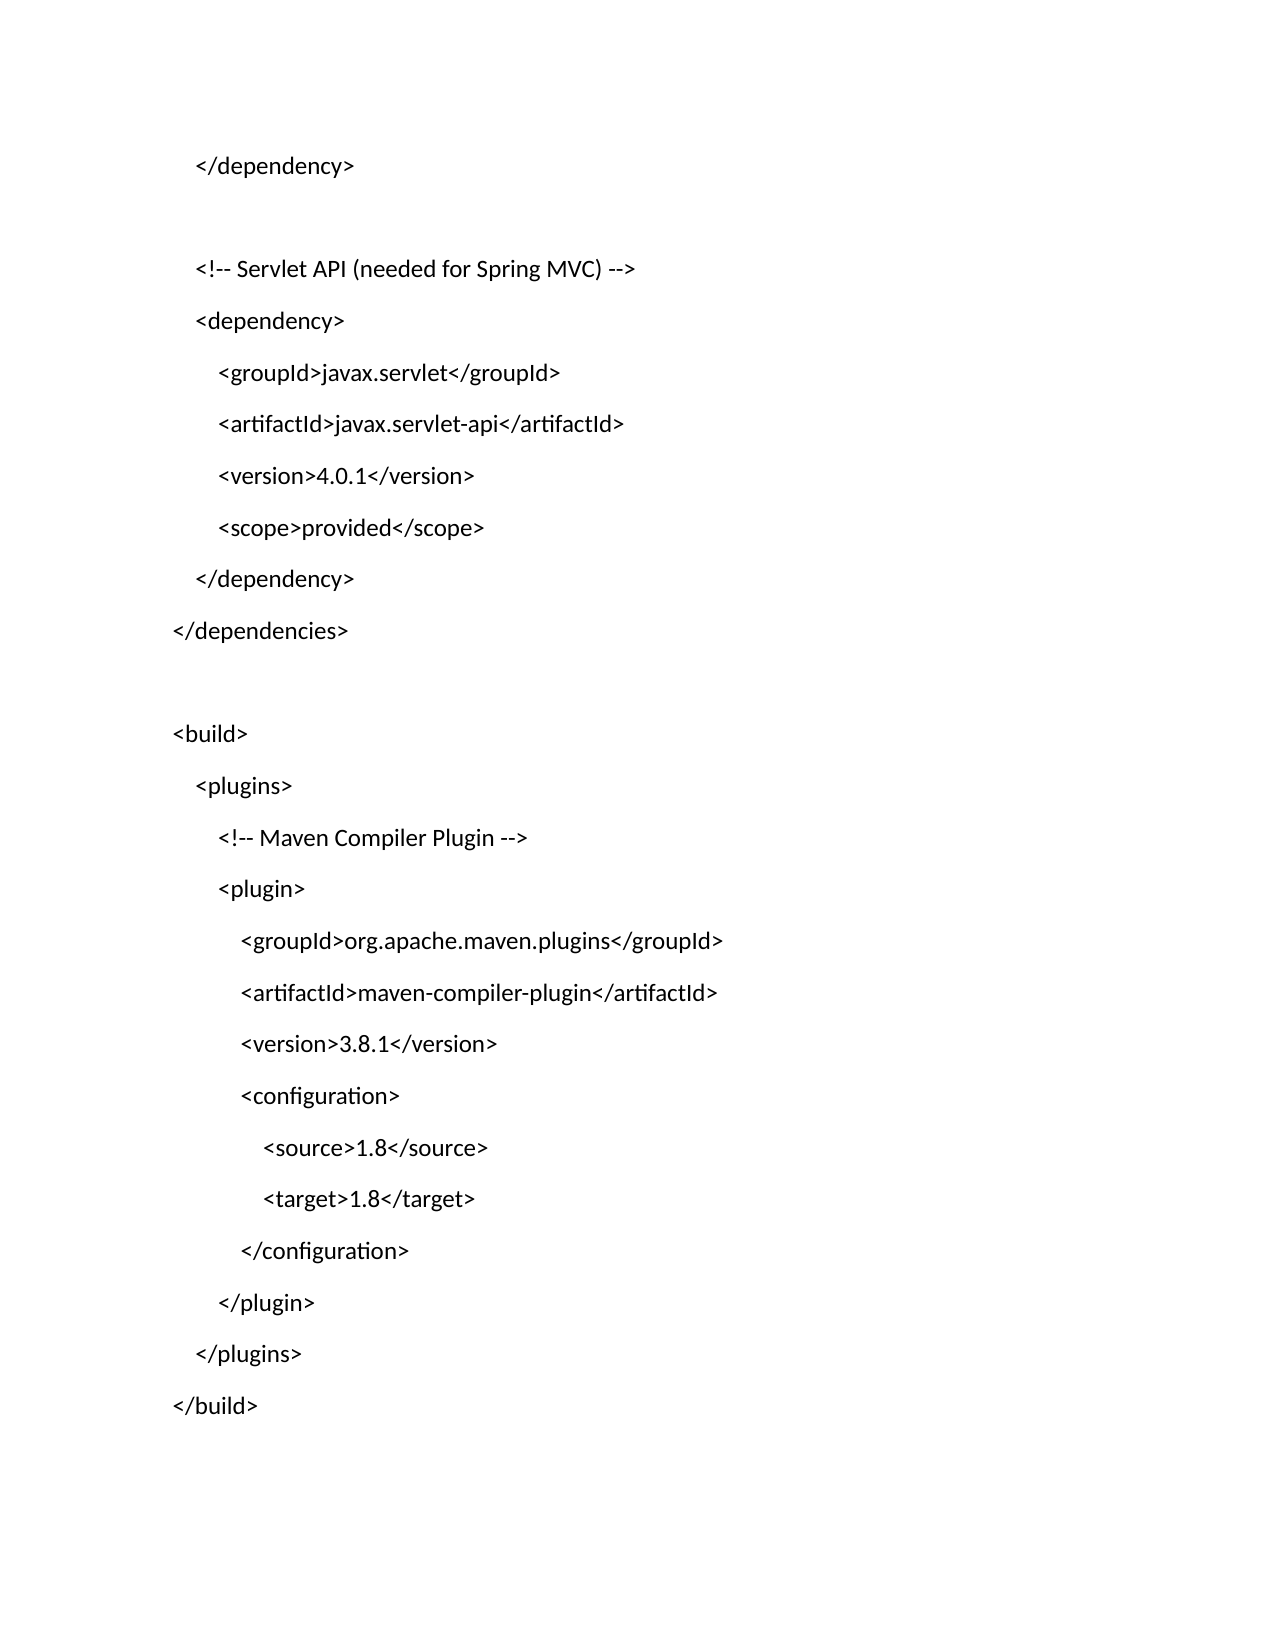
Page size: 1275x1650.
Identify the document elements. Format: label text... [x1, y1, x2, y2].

text </dependency> [150, 563, 1125, 594]
text <source>1.8</source> [150, 1132, 1125, 1162]
text <groupId>org.apache.maven.plugins</groupId> [150, 925, 1125, 956]
text </dependencies> [150, 615, 1125, 646]
text <scope>provided</scope> [150, 512, 1125, 542]
text <configuration> [150, 1080, 1125, 1111]
text <artifactId>javax.servlet-api</artifactId> [150, 408, 1125, 439]
text </build> [150, 1390, 1125, 1421]
text <!-- Servlet API (needed for Spring MVC) --> [150, 253, 1125, 284]
text <version>3.8.1</version> [150, 1028, 1125, 1059]
text </plugins> [150, 1338, 1125, 1369]
text <dependency> [150, 305, 1125, 336]
text <plugin> [150, 873, 1125, 904]
text </configuration> [150, 1235, 1125, 1266]
text <build> [150, 718, 1125, 749]
text </dependency> [150, 150, 1125, 181]
text <target>1.8</target> [150, 1183, 1125, 1214]
text <version>4.0.1</version> [150, 460, 1125, 491]
text </plugin> [150, 1287, 1125, 1317]
text <groupId>javax.servlet</groupId> [150, 357, 1125, 387]
text <!-- Maven Compiler Plugin --> [150, 822, 1125, 852]
text <artifactId>maven-compiler-plugin</artifactId> [150, 977, 1125, 1007]
text <plugins> [150, 770, 1125, 801]
